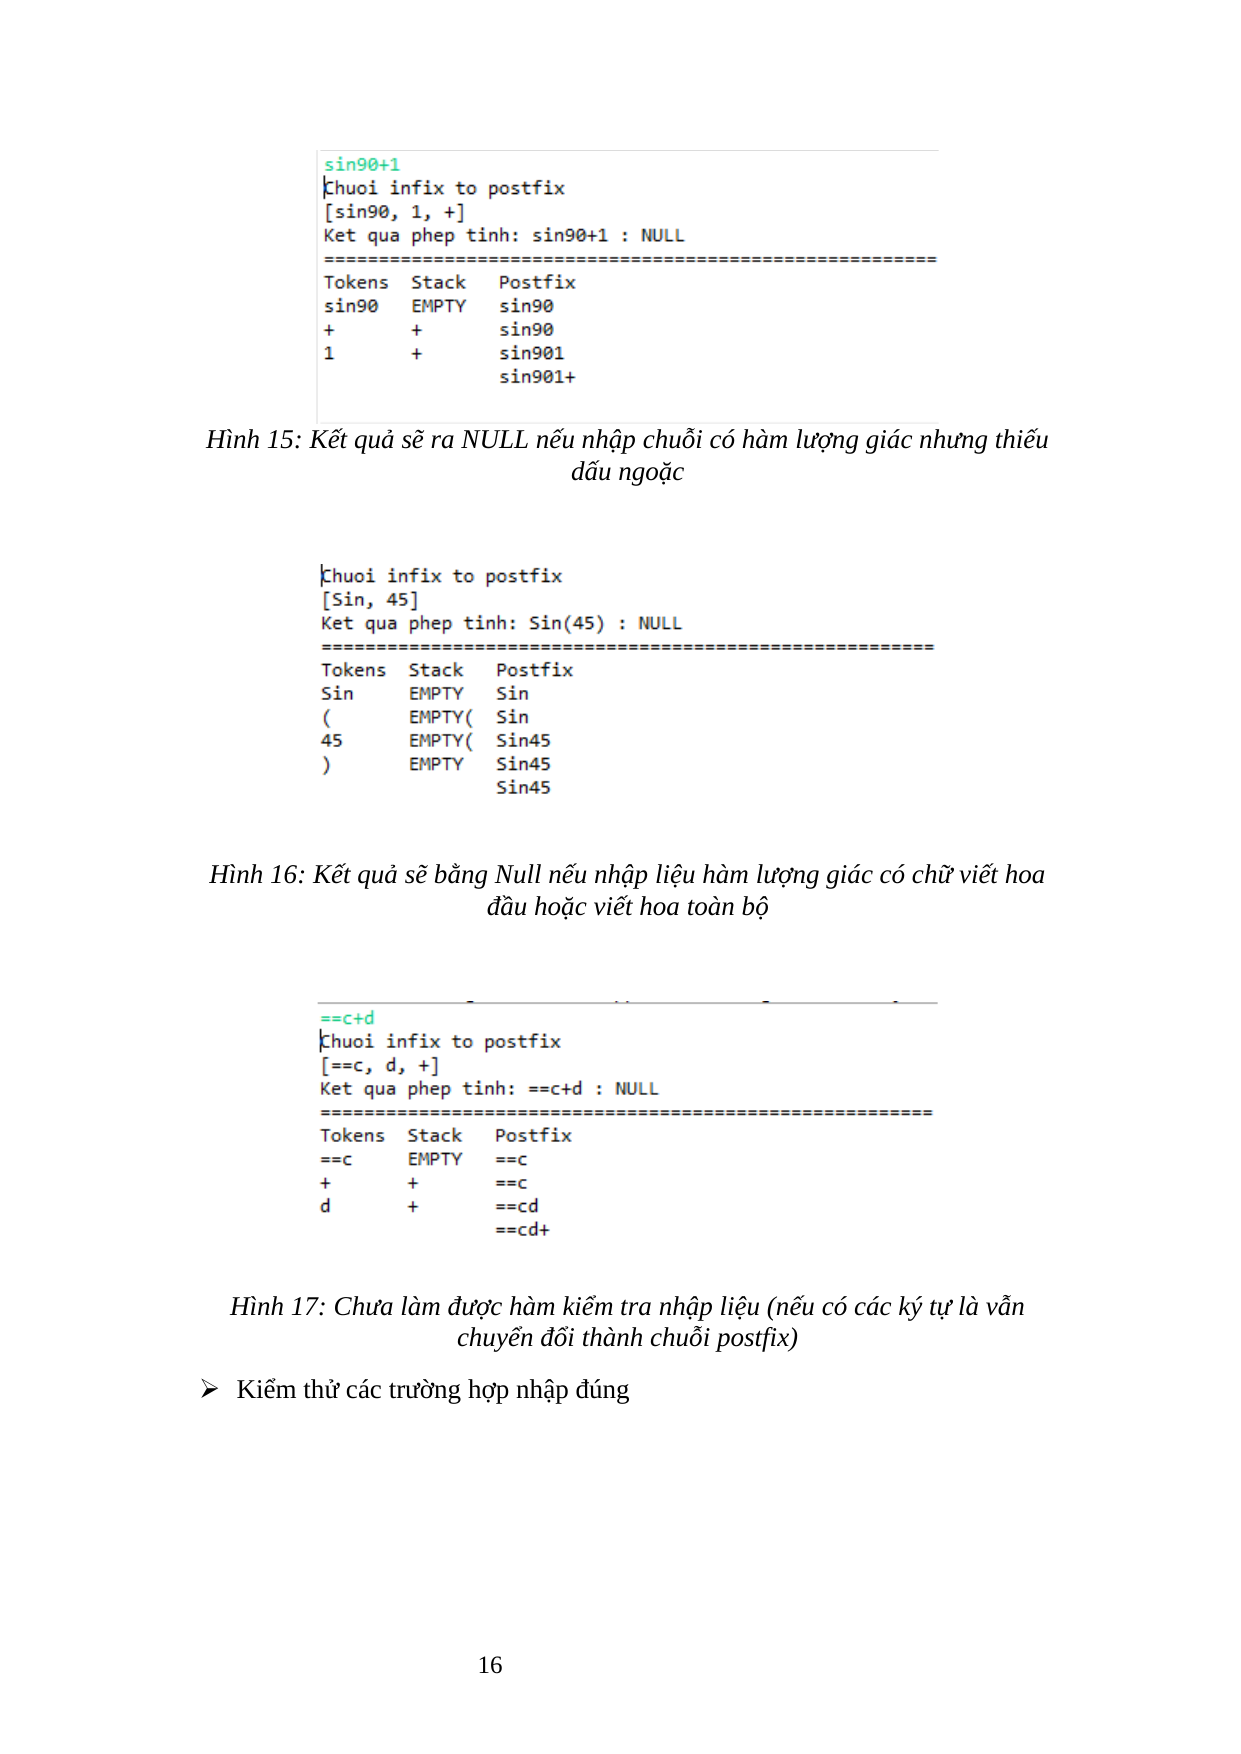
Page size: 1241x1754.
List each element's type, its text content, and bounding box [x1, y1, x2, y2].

picture [316, 150, 939, 424]
list Kiểm thử các trường hợp nhập đúng [199, 1373, 1063, 1404]
text Hình 17: Chưa làm được hàm kiểm tra nhập liệu (nếu có các ký tự là vẫn chuyển đổi thành chuỗi postfix) [192, 1290, 1063, 1352]
text Hình 15: Kết quả sẽ ra NULL nếu nhập chuỗi có hàm lượng giác nhưng thiếu dấu ngoặc [192, 423, 1063, 486]
picture [317, 1001, 938, 1261]
text Hình 16: Kết quả sẽ bằng Null nếu nhập liệu hàm lượng giác có chữ viết hoa đầu hoặc viết hoa toàn bộ [192, 858, 1063, 921]
picture [315, 564, 940, 830]
